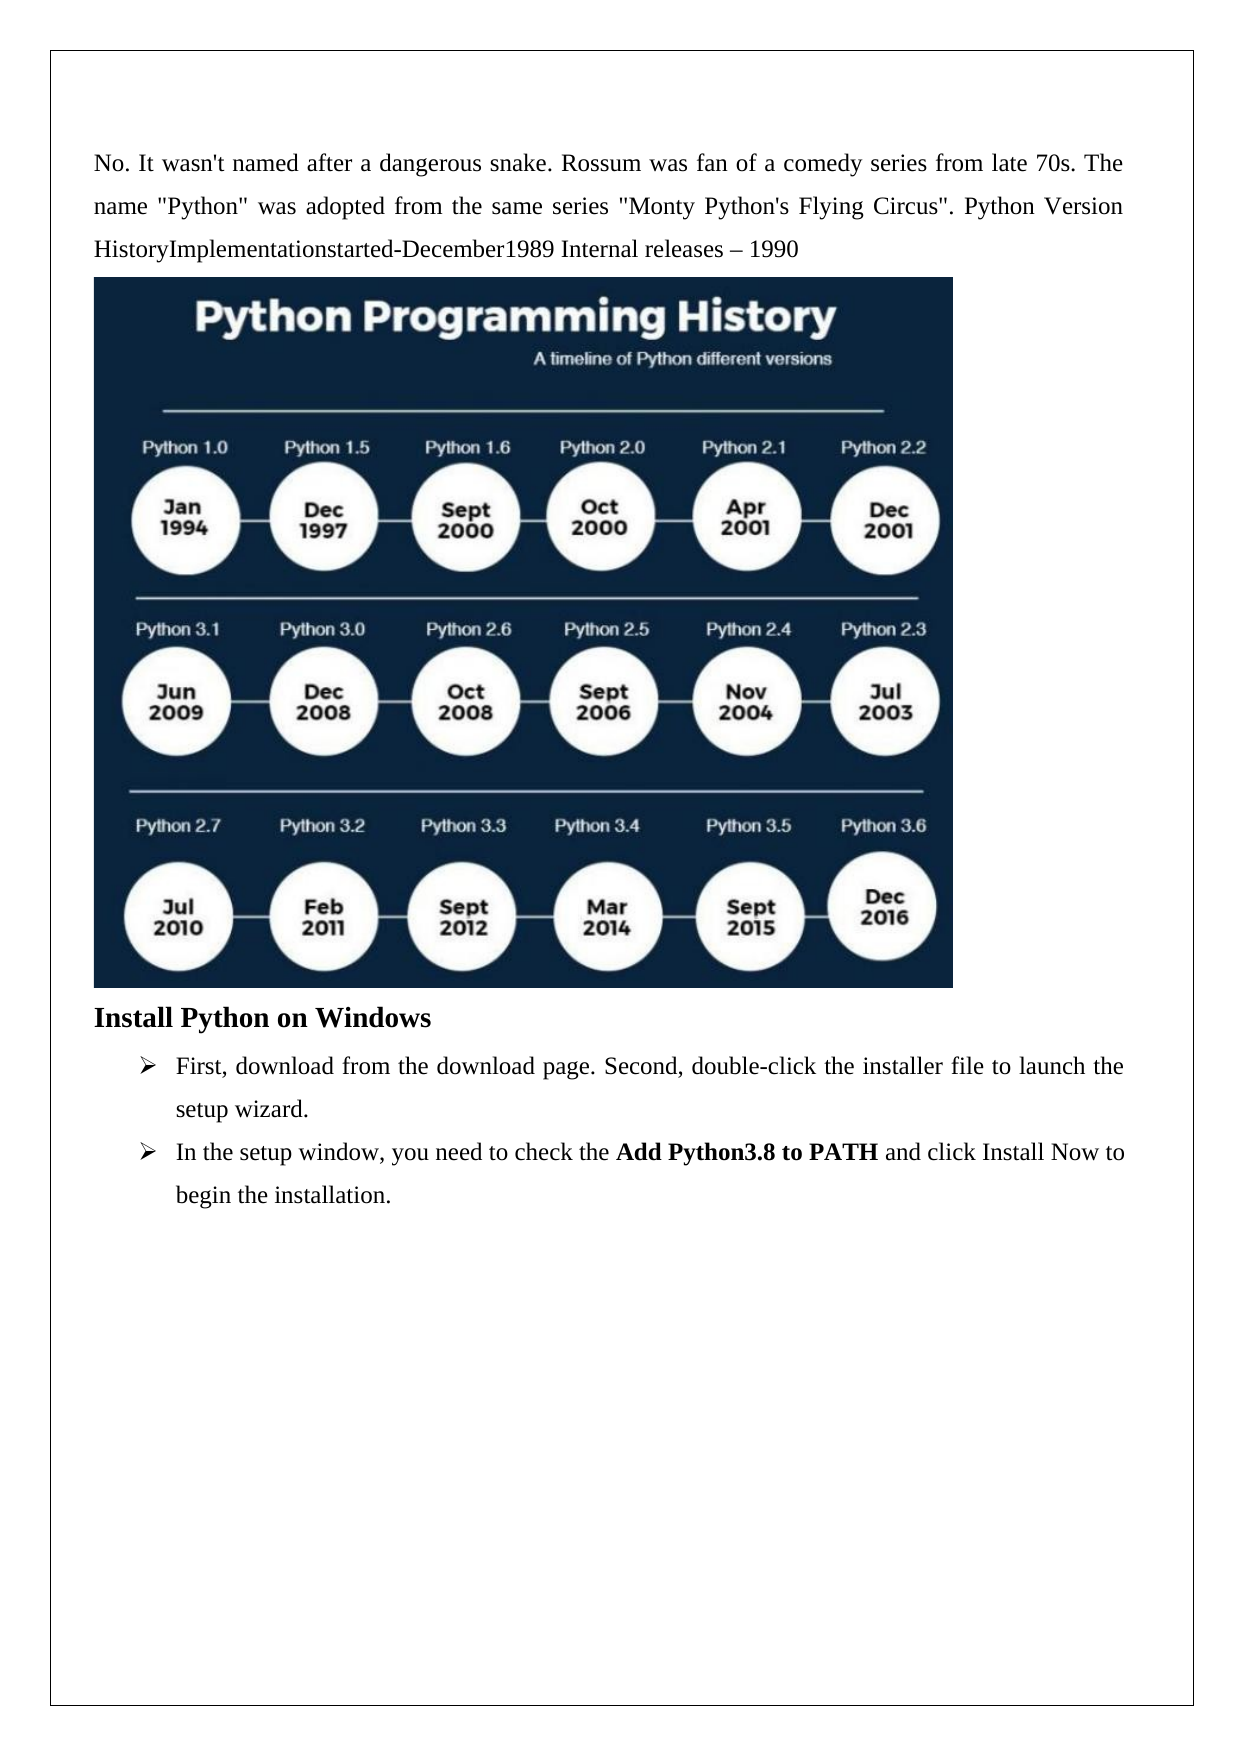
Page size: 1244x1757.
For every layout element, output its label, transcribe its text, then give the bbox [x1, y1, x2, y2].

list In the setup window, you need to check the Add Python3.8 to PATH and click Install Now to begin the installation. [138, 1137, 1125, 1209]
picture [93, 277, 953, 988]
list First, download from the download page. Second, double-click the installer file to launch the setup wizard. [138, 1051, 1125, 1123]
text Install Python on Windows [94, 1001, 1125, 1034]
text No. It wasn't named after a dangerous snake. Rossum was fan of a comedy series from late 70s. The name "Python" was adopted from the same series "Monty Python's Flying Circus". Python Version HistoryImplementationstarted-December1989 Internal releases – 1990 [94, 148, 1125, 263]
